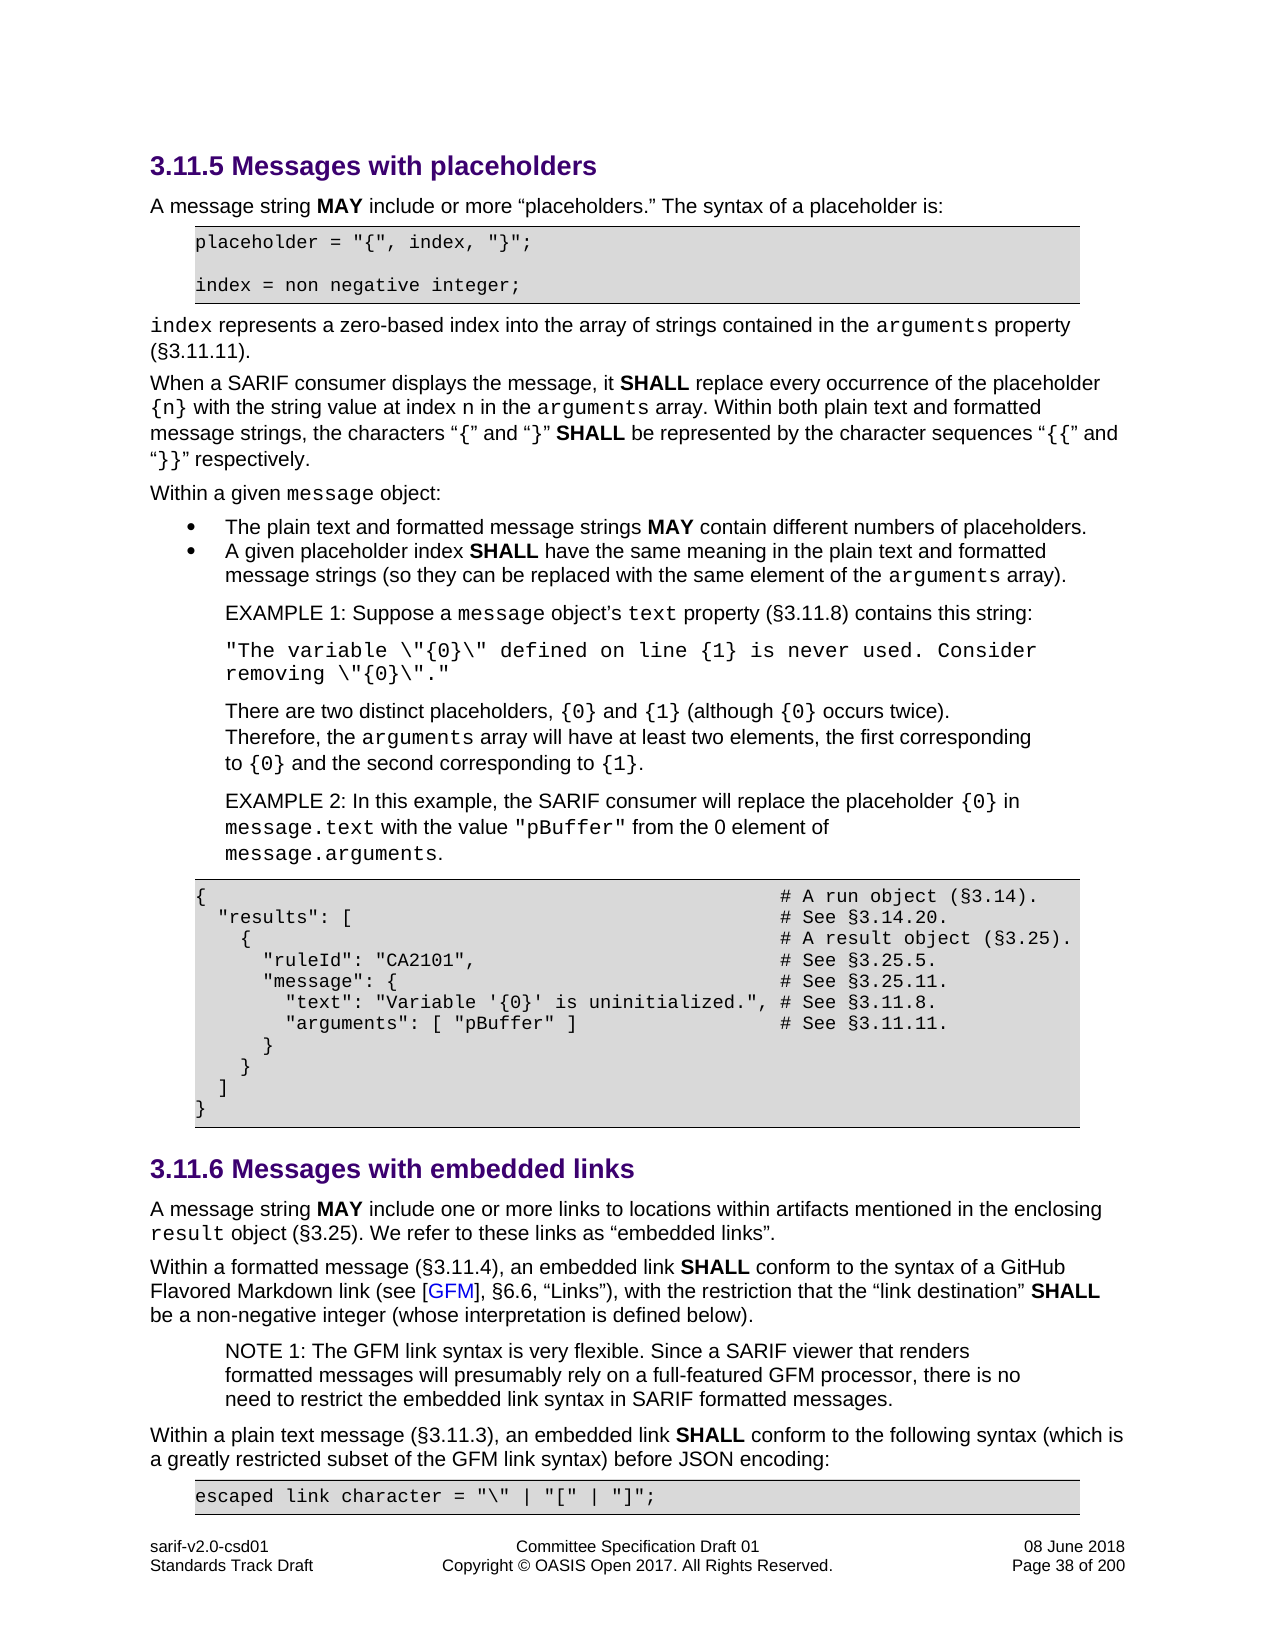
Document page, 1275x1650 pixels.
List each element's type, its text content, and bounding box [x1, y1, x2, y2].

subtitle Messages with embedded links [150, 1153, 1125, 1184]
text } [195, 1028, 1080, 1049]
list A given placeholder index SHALL have the same meaning in the plain text and formatted message strings (so they can be replaced with the same element of the arguments array). [187, 539, 1125, 589]
text NOTE 1: The GFM link syntax is very flexible. Since a SARIF viewer that renders formatted messages will presumably rely on a full-featured GFM processor, there is no need to restrict the embedded link syntax in SARIF formatted messages. [225, 1339, 1050, 1411]
subtitle Messages with placeholders [150, 150, 1125, 181]
text } [195, 1049, 1080, 1071]
text "message": { # See §3.25.11. [195, 964, 1080, 986]
text EXAMPLE 1: Suppose a message object’s text property (§3.11.8) contains this string: [225, 601, 1050, 627]
text "ruleId": "CA2101", # See §3.25.5. [195, 943, 1080, 964]
text Within a plain text message (§3.11.3), an embedded link SHALL conform to the following syntax (which is a greatly restricted subset of the GFM link syntax) before JSON encoding: [150, 1423, 1125, 1471]
text "results": [ # See §3.14.20. [195, 901, 1080, 922]
text Within a formatted message (§3.11.4), an embedded link SHALL conform to the syntax of a GitHub Flavored Markdown link (see [GFM], §6.6, “Links”), with the restriction that the “link destination” SHALL be a non-negative integer (whose interpretation is defined below). [150, 1254, 1125, 1326]
text "The variable \"{0}\" defined on line {1} is never used. Consider removing \"{0}\"." [225, 639, 1050, 687]
text A message string MAY include or more “placeholders.” The syntax of a placeholder is: [150, 194, 1125, 218]
text escaped link character = "\" | "[" | "]"; [195, 1481, 1080, 1514]
text Within a given message object: [150, 481, 1125, 506]
text { # A result object (§3.25). [195, 922, 1080, 943]
text "text": "Variable '{0}' is uninitialized.", # See §3.11.8. [195, 986, 1080, 1007]
text { # A run object (§3.14). [195, 880, 1080, 901]
text EXAMPLE 2: In this example, the SARIF consumer will replace the placeholder {0} in message.text with the value "pBuffer" from the 0 element of message.arguments. [225, 789, 1050, 867]
text "arguments": [ "pBuffer" ] # See §3.11.11. [195, 1007, 1080, 1028]
text index = non negative integer; [195, 268, 1080, 303]
text } [195, 1092, 1080, 1127]
text ] [195, 1071, 1080, 1092]
text There are two distinct placeholders, {0} and {1} (although {0} occurs twice). Therefore, the arguments array will have at least two elements, the first corresponding to {0} and the second corresponding to {1}. [225, 699, 1050, 777]
text index represents a zero-based index into the array of strings contained in the arguments property (§3.11.11). [150, 313, 1125, 362]
text A message string MAY include one or more links to locations within artifacts mentioned in the enclosing result object (§3.25). We refer to these links as “embedded links”. [150, 1196, 1125, 1246]
text placeholder = "{", index, "}"; [195, 227, 1080, 247]
list The plain text and formatted message strings MAY contain different numbers of placeholders. [187, 515, 1125, 539]
